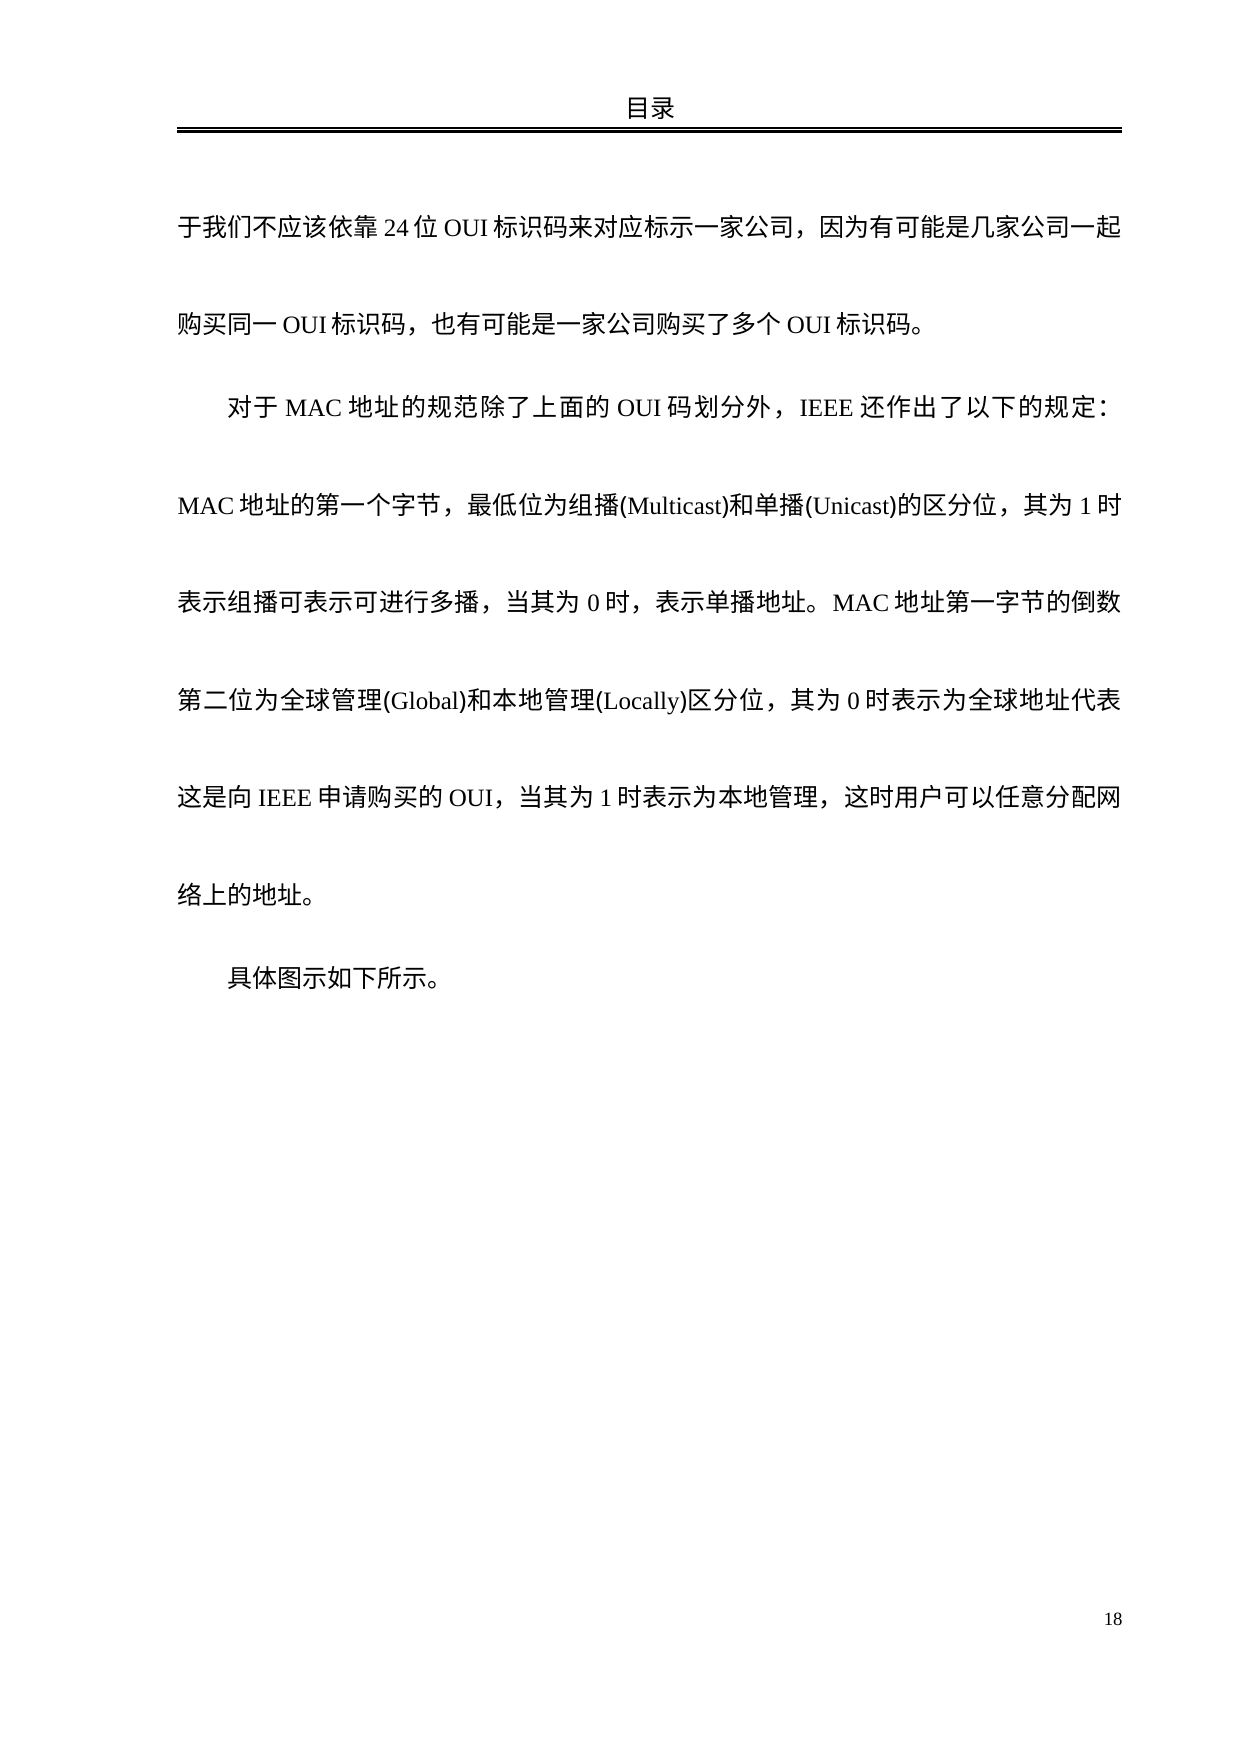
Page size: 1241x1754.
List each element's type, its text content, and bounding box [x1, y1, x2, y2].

text 对于MAC地址的规范除了上面的OUI码划分外，IEEE还作出了以下的规定： MAC地址的第一个字节，最低位为组播(Multicast)和单播(Unicast)的区分位，其为1时表示组播可表示可进行多播，当其为0时，表示单播地址。MAC地址第一字节的倒数第二位为全球管理(Global)和本地管理(Locally)区分位，其为0时表示为全球地址代表这是向IEEE申请购买的OUI，当其为1时表示为本地管理，这时用户可以任意分配网络上的地址。 [177, 373, 1122, 926]
text 具体图示如下所示。 [177, 944, 1122, 1009]
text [177, 193, 1122, 355]
